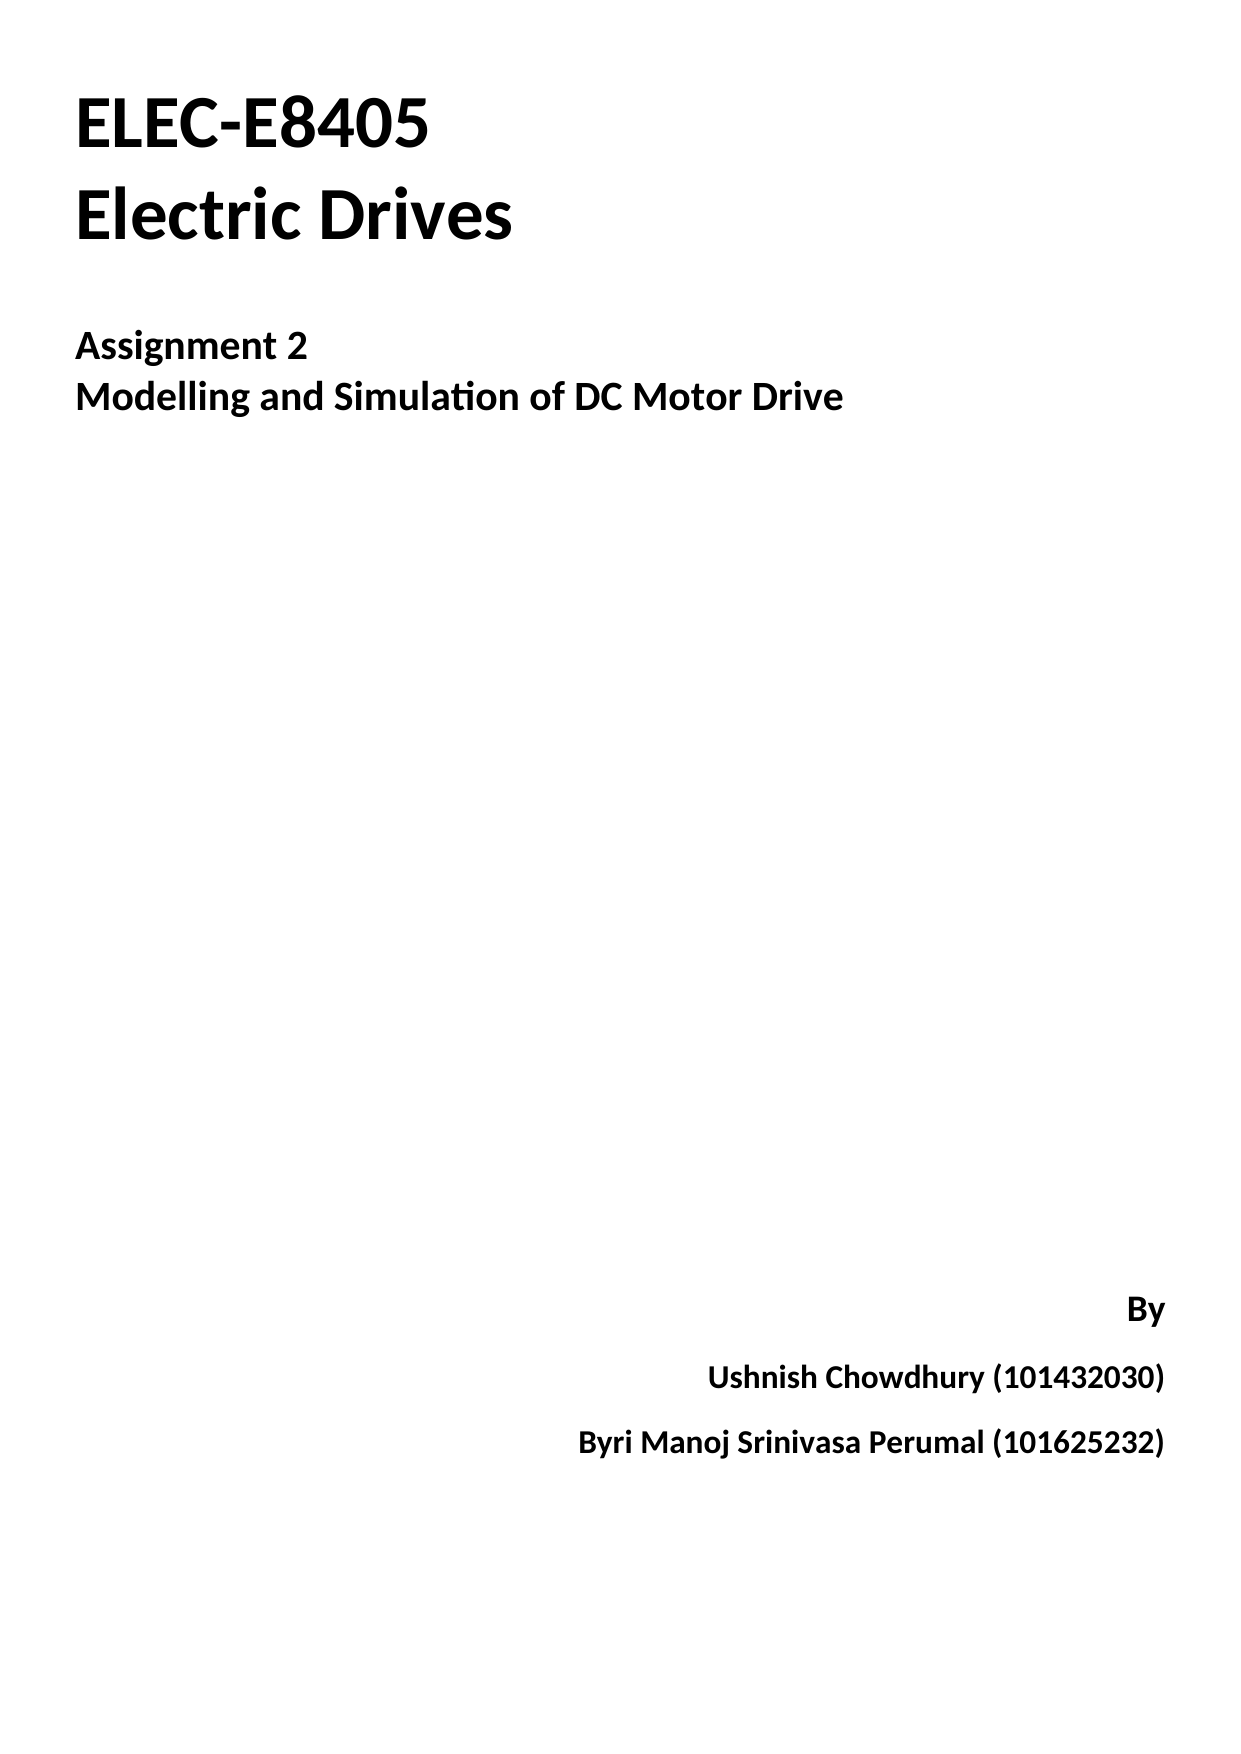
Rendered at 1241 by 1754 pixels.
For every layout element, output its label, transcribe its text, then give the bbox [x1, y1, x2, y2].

text Ushnish Chowdhury (101432030) [75, 1356, 1165, 1397]
text Modelling and Simulation of DC Motor Drive [75, 370, 1165, 421]
text By [525, 1285, 1165, 1331]
text Electric Drives [75, 167, 1165, 258]
text ELEC-E8405 [75, 75, 1165, 167]
text Byri Manoj Srinivasa Perumal (101625232) [75, 1422, 1165, 1462]
text Assignment 2 [75, 319, 1165, 370]
